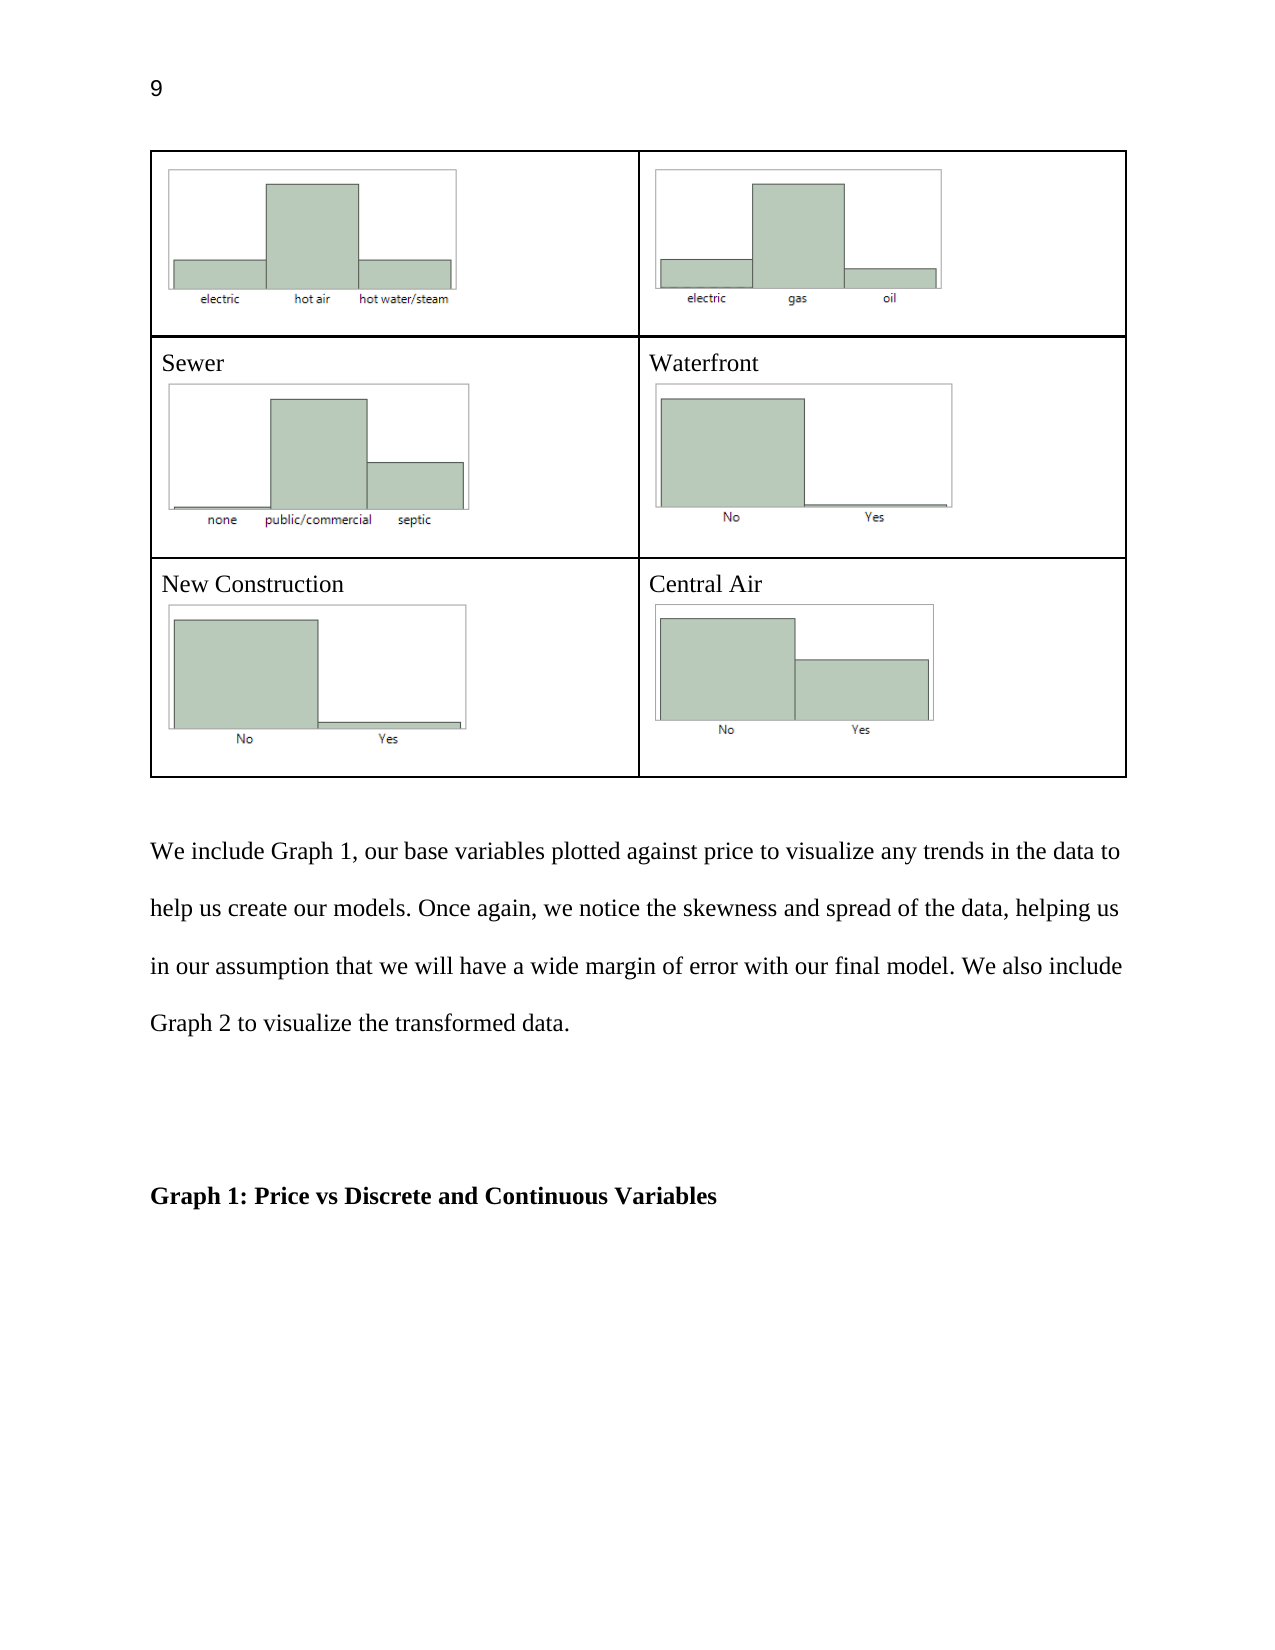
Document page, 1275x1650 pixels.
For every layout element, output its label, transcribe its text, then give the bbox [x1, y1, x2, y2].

picture [161, 597, 475, 766]
table_cell Sewer [152, 338, 638, 557]
picture [648, 162, 950, 324]
table_cell New Construction [152, 559, 638, 776]
text We include Graph 1, our base variables plotted against price to visualize any trends in the data to help us create our models. Once again, we notice the skewness and spread of the data, helping us in our assumption that we will have a wide margin of error with our final model. We also include Graph 2 to visualize the transformed data. [150, 836, 1125, 1037]
picture [648, 376, 961, 544]
table_cell Waterfront [640, 338, 1125, 557]
table_cell Central Air [640, 559, 1125, 776]
table_cell Fuel [640, 152, 1125, 335]
picture [648, 597, 942, 755]
picture [161, 162, 465, 325]
picture [161, 376, 478, 547]
table_cell Heating [152, 152, 638, 335]
text Graph 1: Price vs Discrete and Continuous Variables [150, 1181, 1125, 1209]
